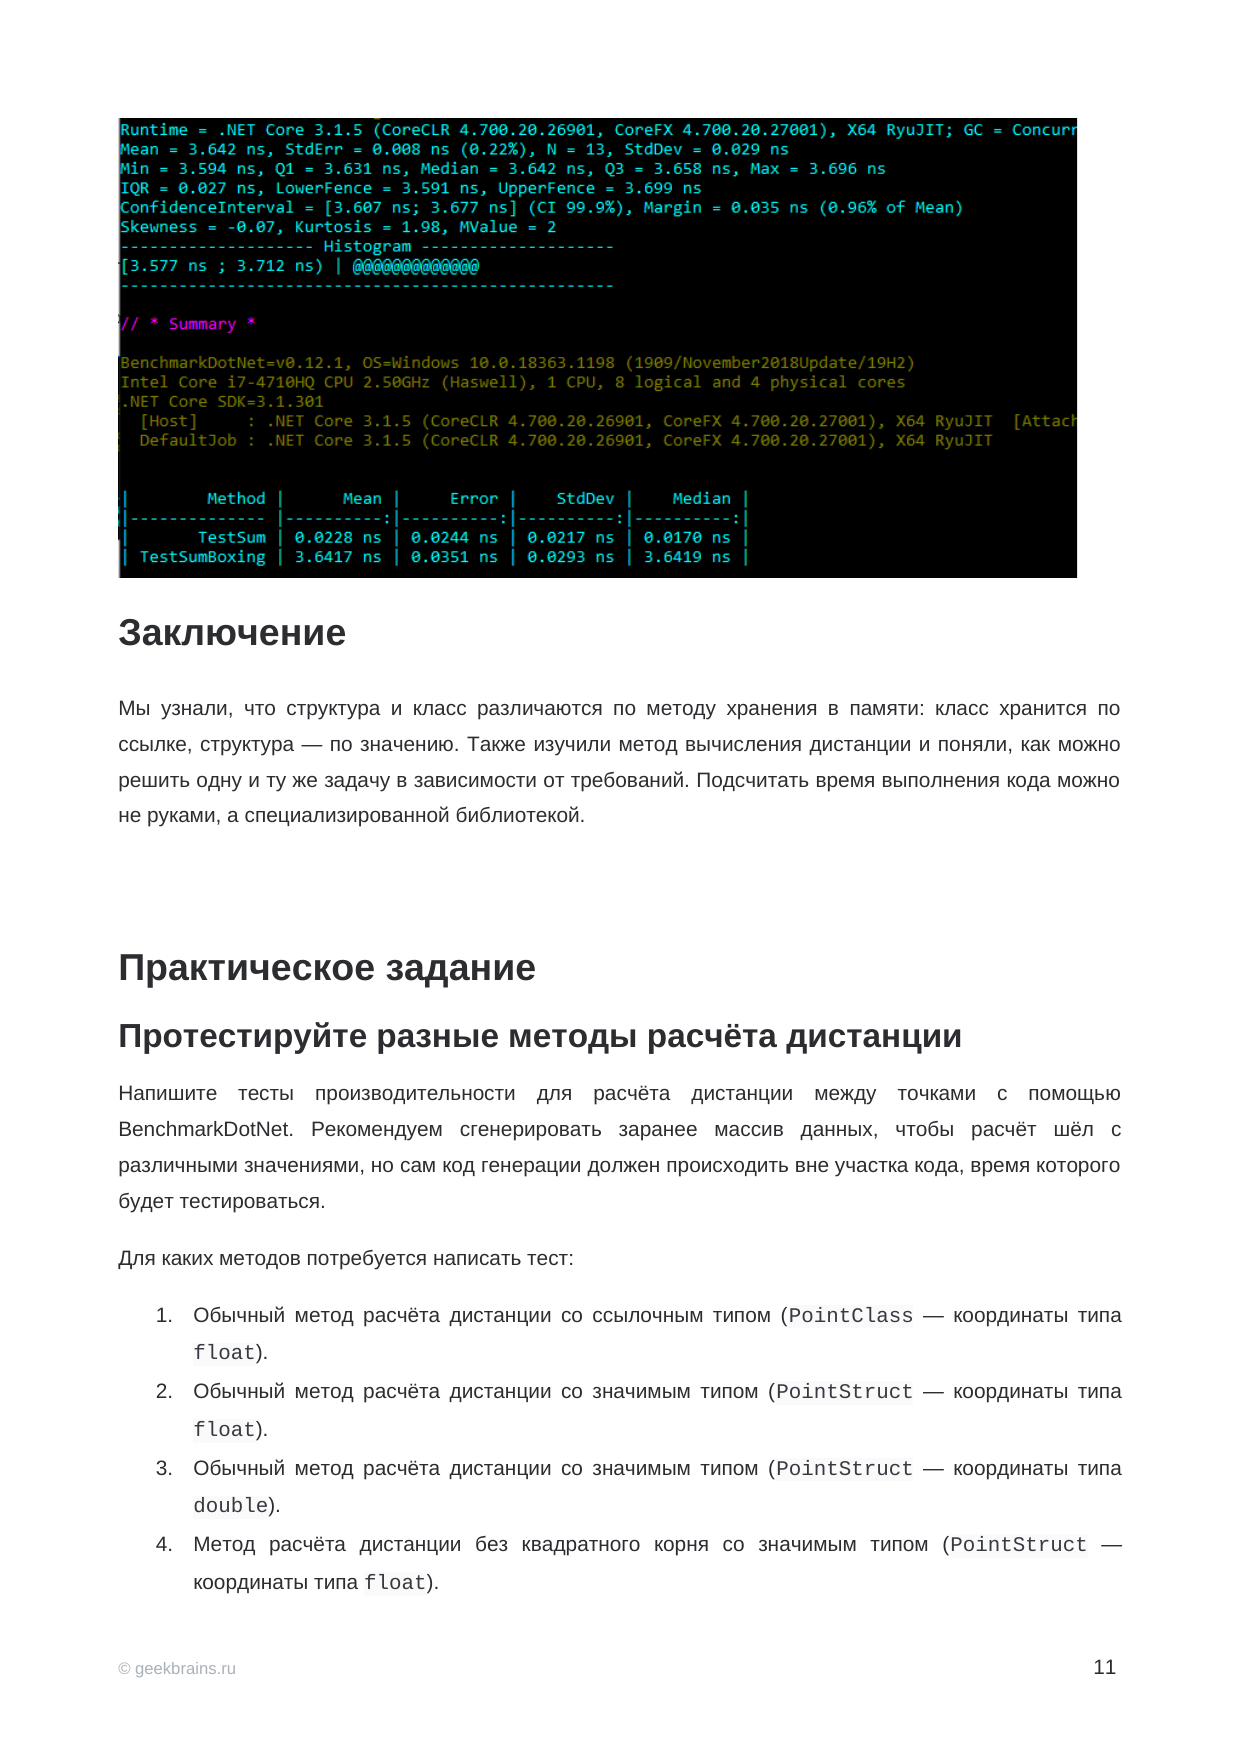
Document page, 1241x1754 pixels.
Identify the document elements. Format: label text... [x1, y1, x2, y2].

subtitle Заключение [118, 610, 1122, 653]
text Мы узнали, что структура и класс различаются по методу хранения в памяти: класс хранится по ссылке, структура — по значению. Также изучили метод вычисления дистанции и поняли, как можно решить одну и ту же задачу в зависимости от требований. Подсчитать время выполнения кода можно не руками, а специализированной библиотекой. [118, 696, 1122, 827]
text Напишите тесты производительности для расчёта дистанции между точками с помощью BenchmarkDotNet. Рекомендуем сгенерировать заранее массив данных, чтобы расчёт шёл с различными значениями, но сам код генерации должен происходить вне участка кода, время которого будет тестироваться. [118, 1081, 1122, 1213]
list Обычный метод расчёта дистанции со значимым типом (PointStruct — координаты типа double). [156, 1456, 1122, 1519]
list Обычный метод расчёта дистанции со значимым типом (PointStruct — координаты типа float). [156, 1379, 1122, 1443]
list Обычный метод расчёта дистанции со ссылочным типом (PointClass — координаты типа float). [156, 1302, 1122, 1366]
subtitle Практическое задание [118, 946, 1122, 989]
text Для каких методов потребуется написать тест: [118, 1246, 1122, 1269]
picture [118, 118, 1078, 578]
text Протестируйте разные методы расчёта дистанции [118, 1016, 1122, 1054]
list Метод расчёта дистанции без квадратного корня со значимым типом (PointStruct — координаты типа float). [156, 1532, 1122, 1596]
